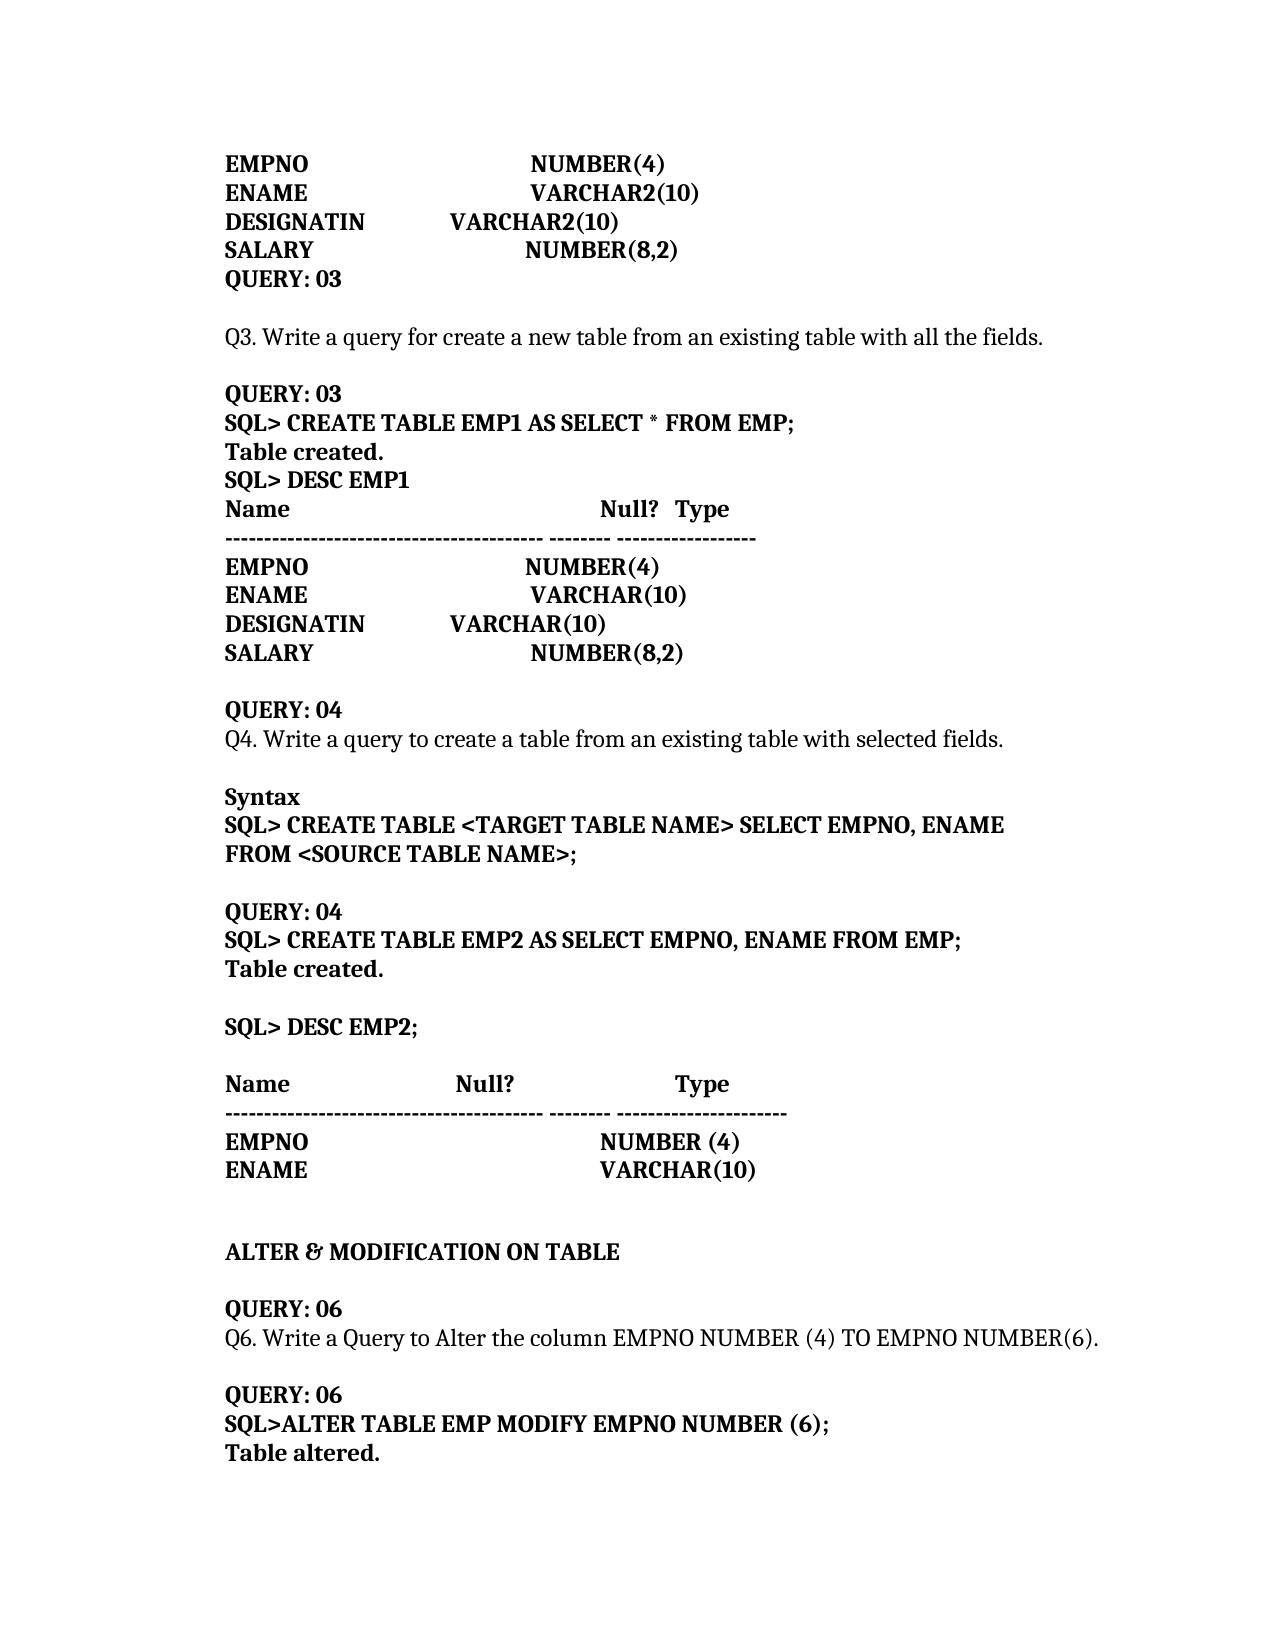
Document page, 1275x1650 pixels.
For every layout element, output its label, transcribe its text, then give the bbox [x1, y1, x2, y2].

text ENAME VARCHAR(10) [225, 1156, 1125, 1185]
text ----------------------------------------- -------- ------------------ [225, 524, 1125, 552]
text ALTER & MODIFICATION ON TABLE [225, 1238, 1125, 1266]
text Name Null? Type [225, 495, 1125, 524]
text EMPNO NUMBER (4) [225, 1127, 1125, 1156]
text SQL> CREATE TABLE EMP1 AS SELECT * FROM EMP; [225, 409, 1125, 437]
text Q6. Write a Query to Alter the column EMPNO NUMBER (4) TO EMPNO NUMBER(6). [225, 1324, 1125, 1353]
text SQL> DESC EMP2; [225, 1012, 1125, 1041]
text EMPNO NUMBER(4) [225, 552, 1125, 581]
text QUERY: 06 [225, 1295, 1125, 1324]
text DESIGNATIN VARCHAR(10) [225, 610, 1125, 639]
text ----------------------------------------- -------- ---------------------- [225, 1099, 1125, 1127]
text SQL>ALTER TABLE EMP MODIFY EMPNO NUMBER (6); [225, 1410, 1125, 1439]
text Q3. Write a query for create a new table from an existing table with all the fields. [225, 322, 1125, 351]
text QUERY: 04 [225, 696, 1125, 725]
text SQL> CREATE TABLE EMP2 AS SELECT EMPNO, ENAME FROM EMP; [225, 926, 1125, 955]
text Syntax [225, 782, 1125, 811]
text EMPNO NUMBER(4) [225, 150, 1125, 179]
text SALARY NUMBER(8,2) [225, 639, 1125, 667]
text ENAME VARCHAR(10) [225, 581, 1125, 610]
text Table altered. [225, 1439, 1125, 1468]
text SALARY NUMBER(8,2) [225, 236, 1125, 265]
text Q4. Write a query to create a table from an existing table with selected fields. [225, 725, 1125, 754]
text QUERY: 06 [225, 1381, 1125, 1410]
text FROM <SOURCE TABLE NAME>; [225, 840, 1125, 869]
text SQL> CREATE TABLE <TARGET TABLE NAME> SELECT EMPNO, ENAME [225, 811, 1125, 840]
text QUERY: 03 [225, 380, 1125, 409]
text ENAME VARCHAR2(10) [225, 179, 1125, 207]
text QUERY: 04 [225, 897, 1125, 926]
text DESIGNATIN VARCHAR2(10) [225, 207, 1125, 236]
text Name Null? Type [225, 1070, 1125, 1099]
text SQL> DESC EMP1 [225, 466, 1125, 495]
text Table created. [225, 437, 1125, 466]
text Table created. [225, 955, 1125, 984]
text QUERY: 03 [225, 265, 1125, 294]
